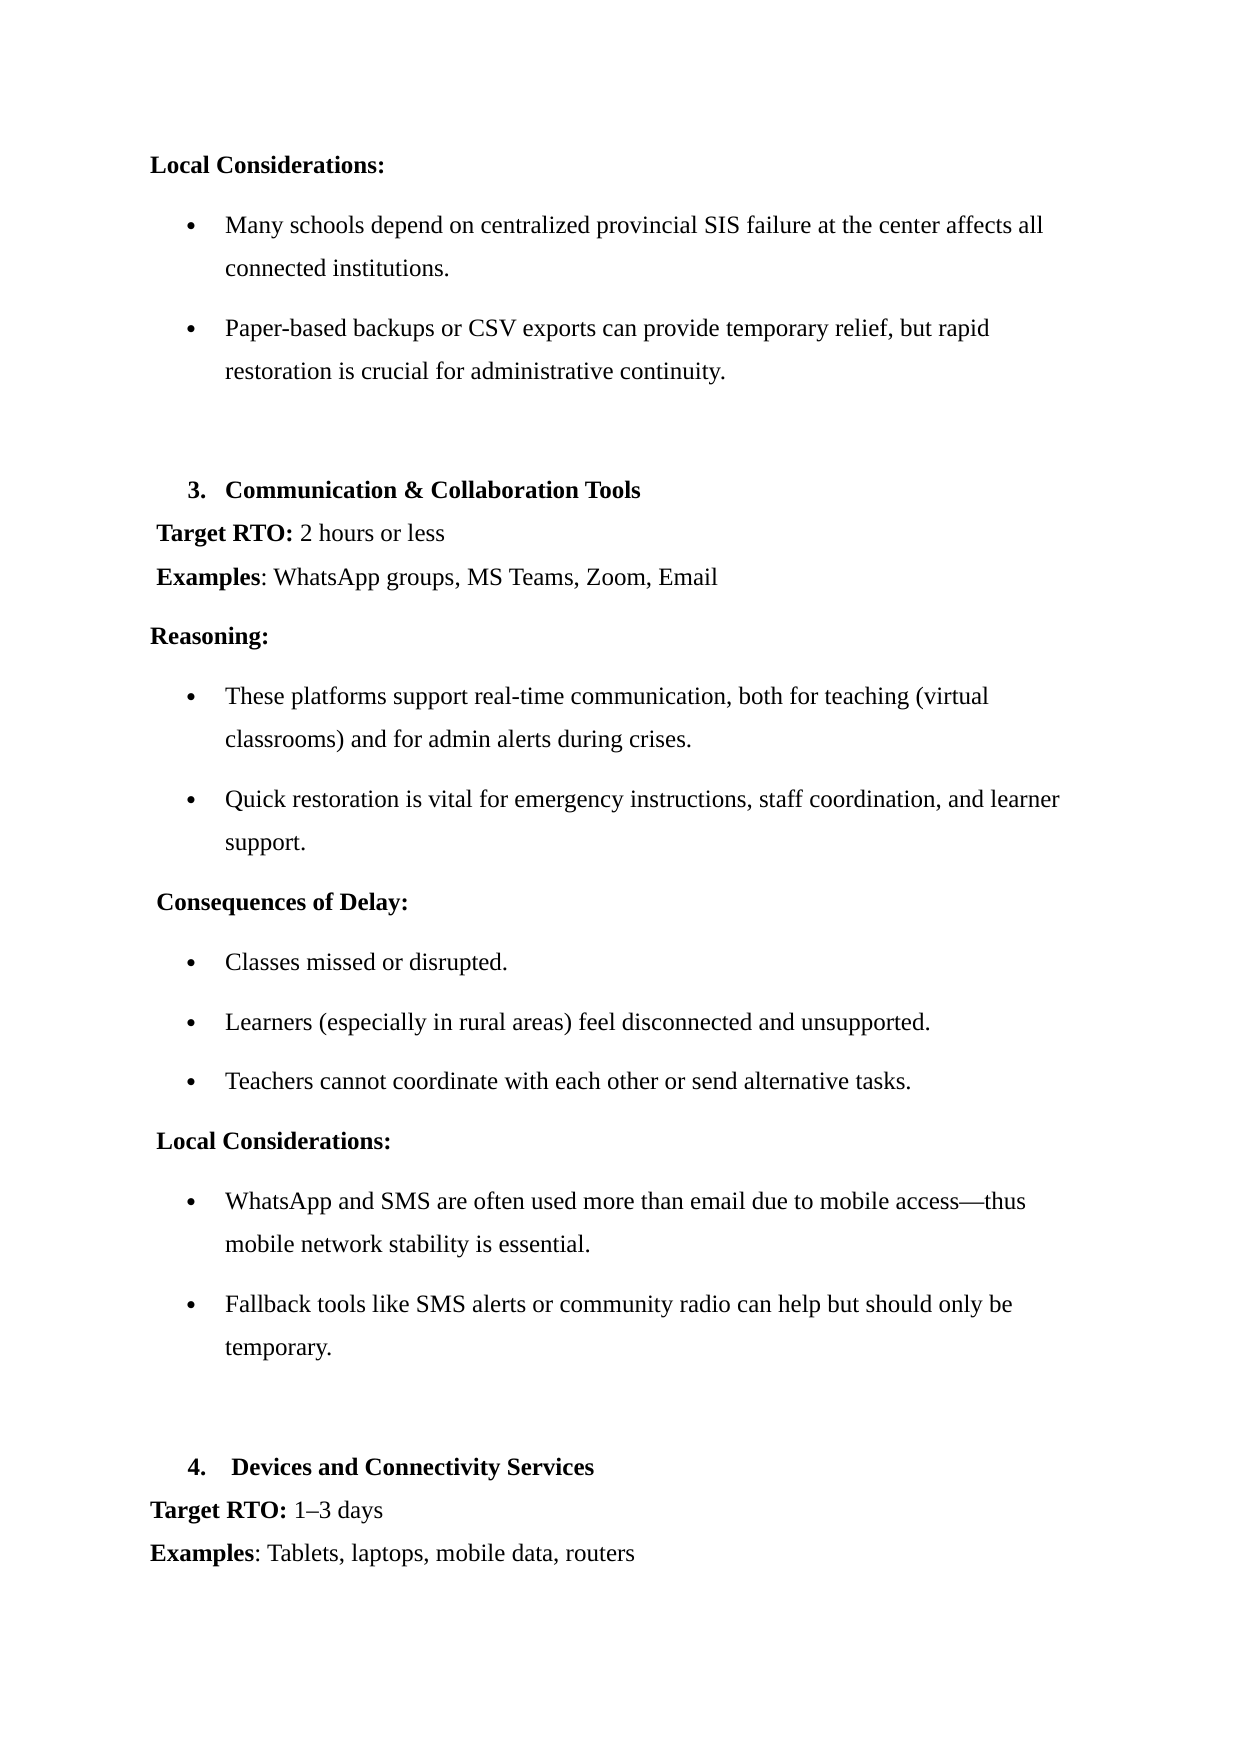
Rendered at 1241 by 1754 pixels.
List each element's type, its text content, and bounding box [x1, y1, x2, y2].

text Local Considerations: [150, 150, 1090, 179]
list Classes missed or disrupted. [187, 947, 1090, 976]
text Reasoning: [150, 621, 1090, 650]
list Fallback tools like SMS alerts or community radio can help but should only be temporary. [187, 1289, 1090, 1361]
text Local Considerations: [150, 1126, 1090, 1155]
list WhatsApp and SMS are often used more than email due to mobile access—thus mobile network stability is essential. [187, 1186, 1090, 1258]
text Consequences of Delay: [150, 887, 1090, 916]
list Quick restoration is vital for emergency instructions, staff coordination, and learner support. [187, 784, 1090, 856]
list Communication & Collaboration Tools [187, 475, 1090, 504]
text Target RTO: 2 hours or less Examples: WhatsApp groups, MS Teams, Zoom, Email [150, 518, 1090, 590]
text Target RTO: 1–3 days Examples: Tablets, laptops, mobile data, routers [150, 1495, 1090, 1567]
list Paper-based backups or CSV exports can provide temporary relief, but rapid restoration is crucial for administrative continuity. [187, 313, 1090, 384]
list These platforms support real-time communication, both for teaching (virtual classrooms) and for admin alerts during crises. [187, 681, 1090, 753]
list Many schools depend on centralized provincial SIS failure at the center affects all connected institutions. [187, 210, 1090, 282]
list Learners (especially in rural areas) feel disconnected and unsupported. [187, 1007, 1090, 1035]
list Devices and Connectivity Services [187, 1452, 1090, 1480]
list Teachers cannot coordinate with each other or send alternative tasks. [187, 1066, 1090, 1095]
